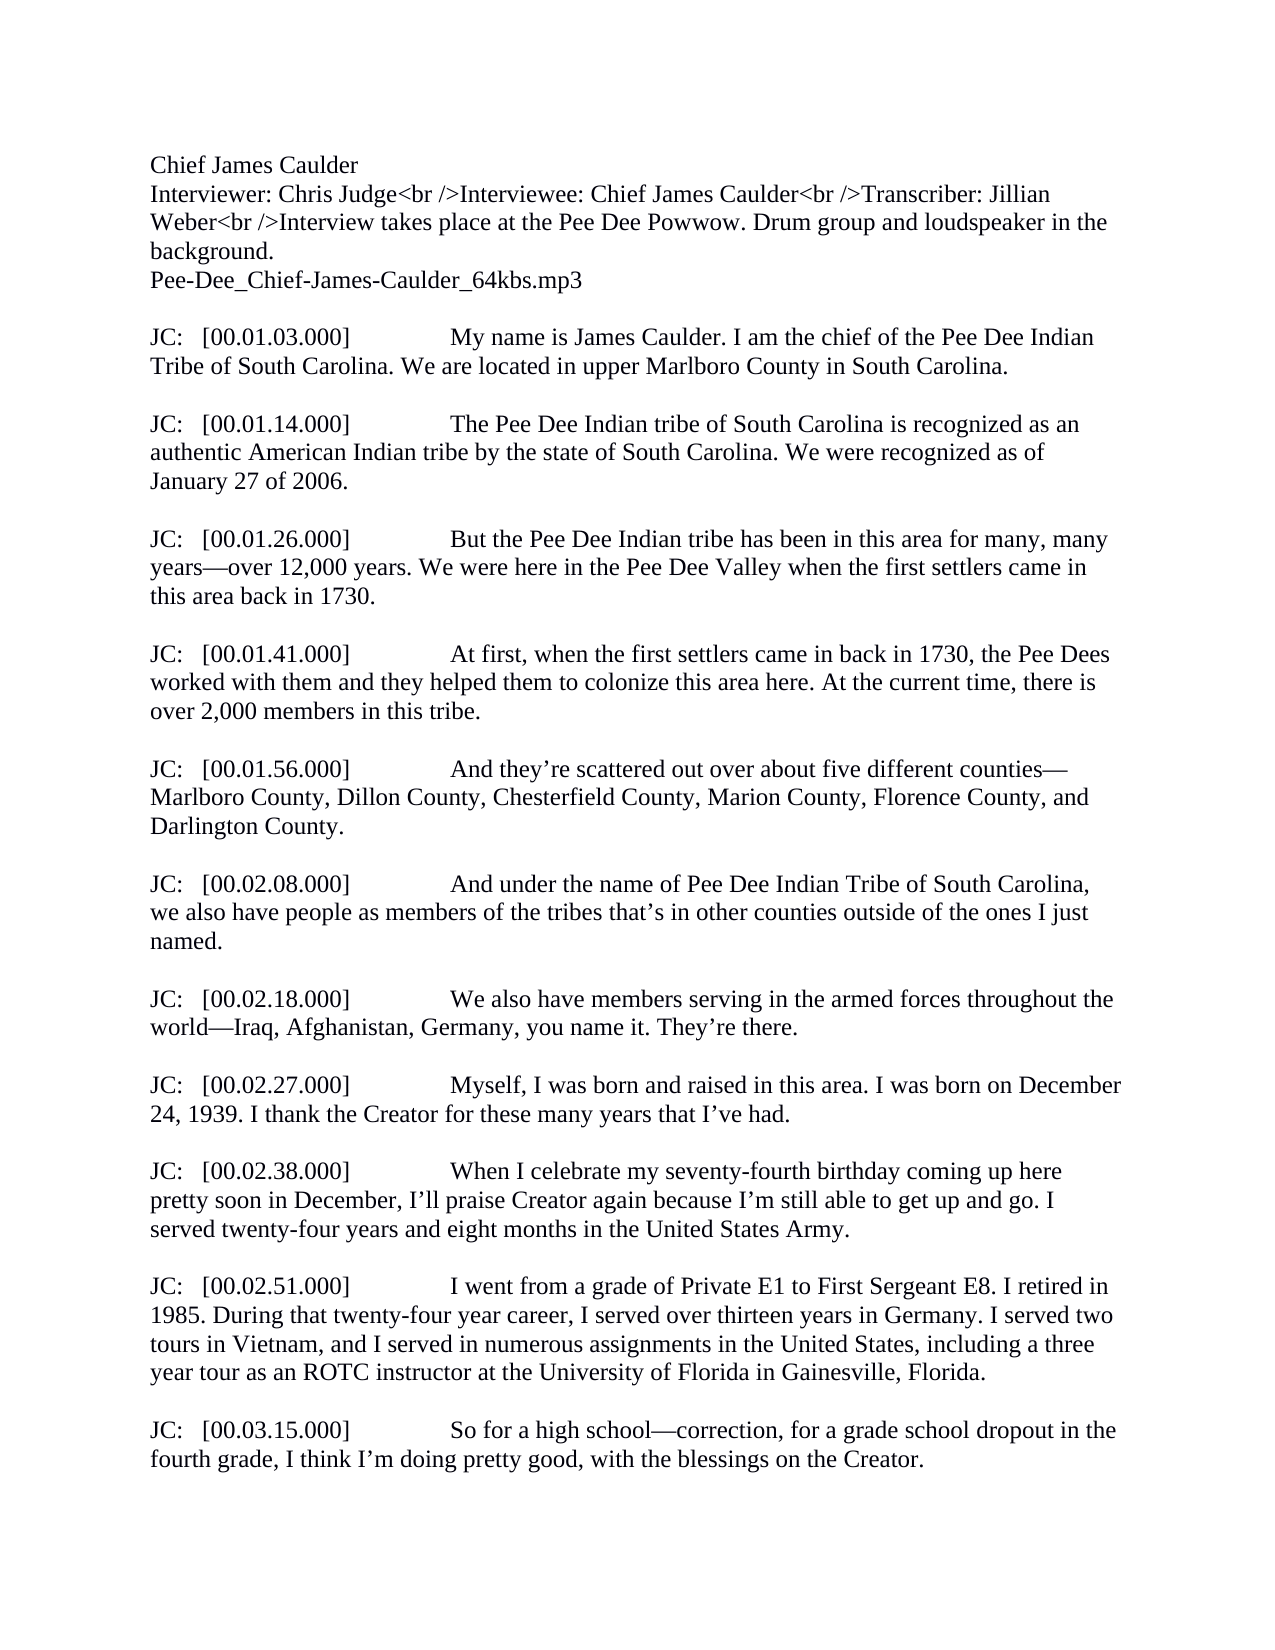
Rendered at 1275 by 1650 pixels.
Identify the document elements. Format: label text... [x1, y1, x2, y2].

text JC: [00.02.51.000] I went from a grade of Private E1 to First Sergeant E8. I retired in 1985. During that twenty-four year career, I served over thirteen years in Germany. I served two tours in Vietnam, and I served in numerous assignments in the United States, including a three year tour as an ROTC instructor at the University of Florida in Gainesville, Florida. [150, 1271, 1125, 1386]
text Interviewer: Chris Judge<br />Interviewee: Chief James Caulder<br />Transcriber: Jillian Weber<br />Interview takes place at the Pee Dee Powwow. Drum group and loudspeaker in the background. [150, 179, 1125, 265]
text JC: [00.02.18.000] We also have members serving in the armed forces throughout the world—Iraq, Afghanistan, Germany, you name it. They’re there. [150, 984, 1125, 1041]
text JC: [00.01.56.000] And they’re scattered out over about five different counties—Marlboro County, Dillon County, Chesterfield County, Marion County, Florence County, and Darlington County. [150, 754, 1125, 840]
text JC: [00.02.27.000] Myself, I was born and raised in this area. I was born on December 24, 1939. I thank the Creator for these many years that I’ve had. [150, 1070, 1125, 1127]
text JC: [00.01.14.000] The Pee Dee Indian tribe of South Carolina is recognized as an authentic American Indian tribe by the state of South Carolina. We were recognized as of January 27 of 2006. [150, 409, 1125, 495]
text JC: [00.01.41.000] At first, when the first settlers came in back in 1730, the Pee Dees worked with them and they helped them to colonize this area here. At the current time, there is over 2,000 members in this tribe. [150, 639, 1125, 725]
text JC: [00.02.08.000] And under the name of Pee Dee Indian Tribe of South Carolina, we also have people as members of the tribes that’s in other counties outside of the ones I just named. [150, 869, 1125, 955]
text JC: [00.02.38.000] When I celebrate my seventy-fourth birthday coming up here pretty soon in December, I’ll praise Creator again because I’m still able to get up and go. I served twenty-four years and eight months in the United States Army. [150, 1156, 1125, 1242]
text JC: [00.01.26.000] But the Pee Dee Indian tribe has been in this area for many, many years—over 12,000 years. We were here in the Pee Dee Valley when the first settlers came in this area back in 1730. [150, 524, 1125, 610]
text Pee-Dee_Chief-James-Caulder_64kbs.mp3 [150, 265, 1125, 294]
text Chief James Caulder [150, 150, 1125, 179]
text JC: [00.01.03.000] My name is James Caulder. I am the chief of the Pee Dee Indian Tribe of South Carolina. We are located in upper Marlboro County in South Carolina. [150, 322, 1125, 380]
text JC: [00.03.15.000] So for a high school—correction, for a grade school dropout in the fourth grade, I think I’m doing pretty good, with the blessings on the Creator. [150, 1415, 1125, 1472]
